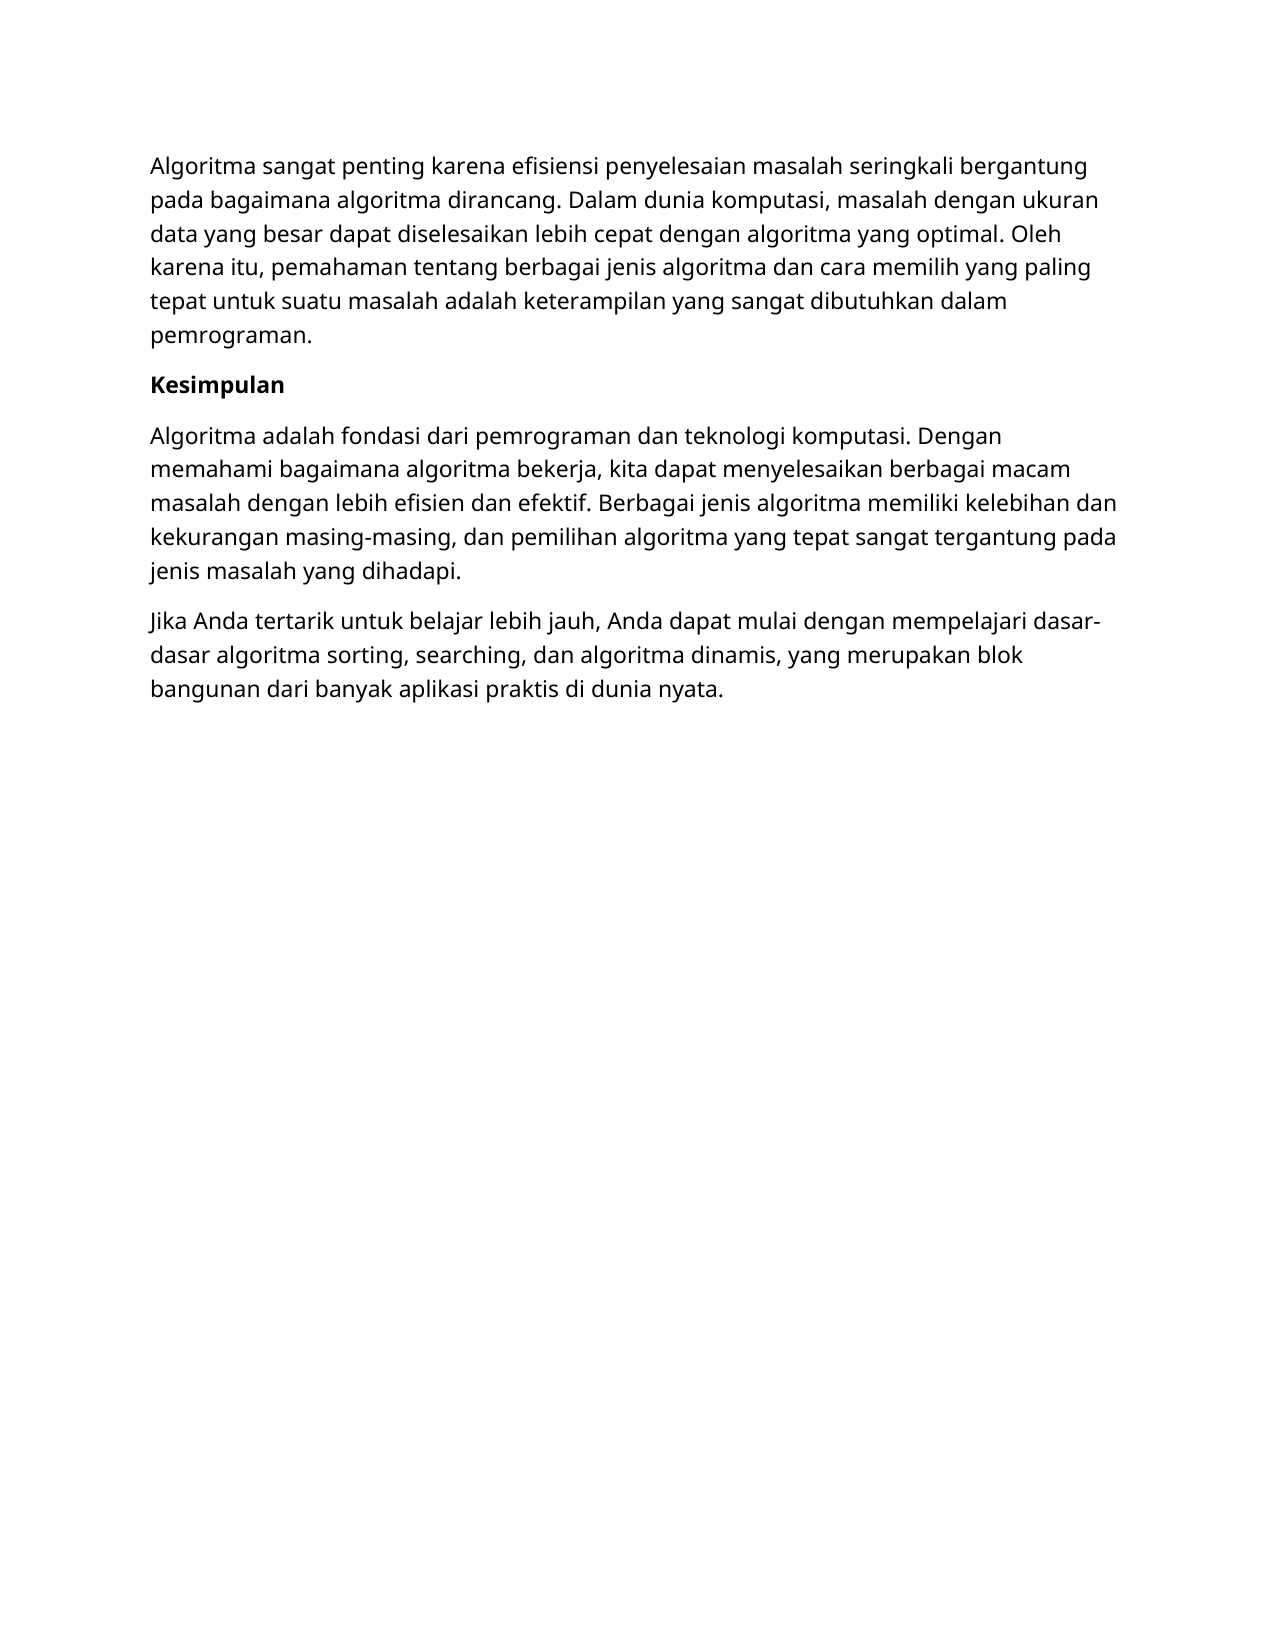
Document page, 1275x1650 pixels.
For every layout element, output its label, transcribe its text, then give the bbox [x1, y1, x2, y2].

text Jika Anda tertarik untuk belajar lebih jauh, Anda dapat mulai dengan mempelajari dasar-dasar algoritma sorting, searching, dan algoritma dinamis, yang merupakan blok bangunan dari banyak aplikasi praktis di dunia nyata. [150, 605, 1125, 704]
text Algoritma sangat penting karena efisiensi penyelesaian masalah seringkali bergantung pada bagaimana algoritma dirancang. Dalam dunia komputasi, masalah dengan ukuran data yang besar dapat diselesaikan lebih cepat dengan algoritma yang optimal. Oleh karena itu, pemahaman tentang berbagai jenis algoritma dan cara memilih yang paling tepat untuk suatu masalah adalah keterampilan yang sangat dibutuhkan dalam pemrograman. [150, 150, 1125, 350]
text Algoritma adalah fondasi dari pemrograman dan teknologi komputasi. Dengan memahami bagaimana algoritma bekerja, kita dapat menyelesaikan berbagai macam masalah dengan lebih efisien dan efektif. Berbagai jenis algoritma memiliki kelebihan dan kekurangan masing-masing, dan pemilihan algoritma yang tepat sangat tergantung pada jenis masalah yang dihadapi. [150, 419, 1125, 586]
text Kesimpulan [150, 369, 1125, 400]
